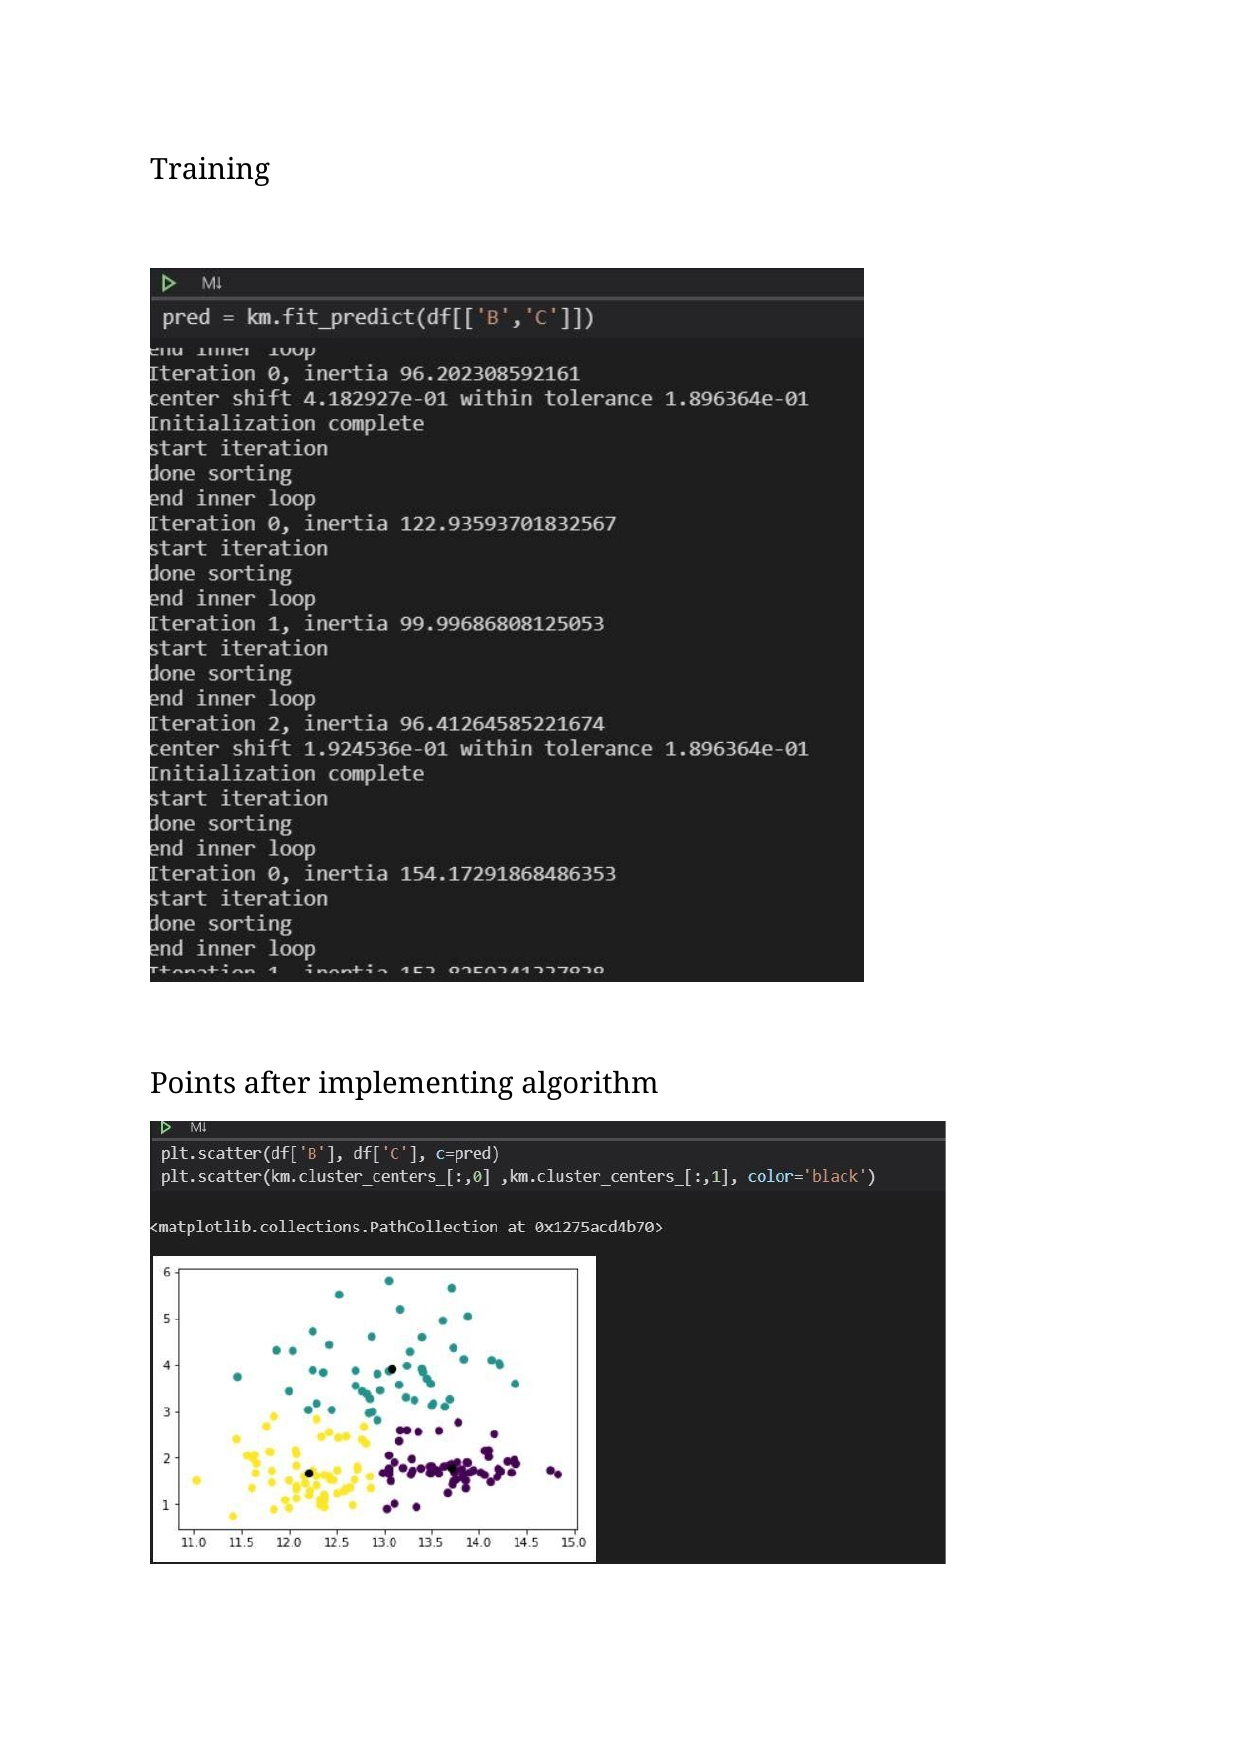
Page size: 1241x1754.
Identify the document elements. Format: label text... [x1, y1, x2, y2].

picture [150, 268, 864, 982]
text Points after implementing algorithm [150, 1062, 1223, 1102]
picture [150, 1121, 946, 1564]
text Training [150, 148, 1223, 188]
